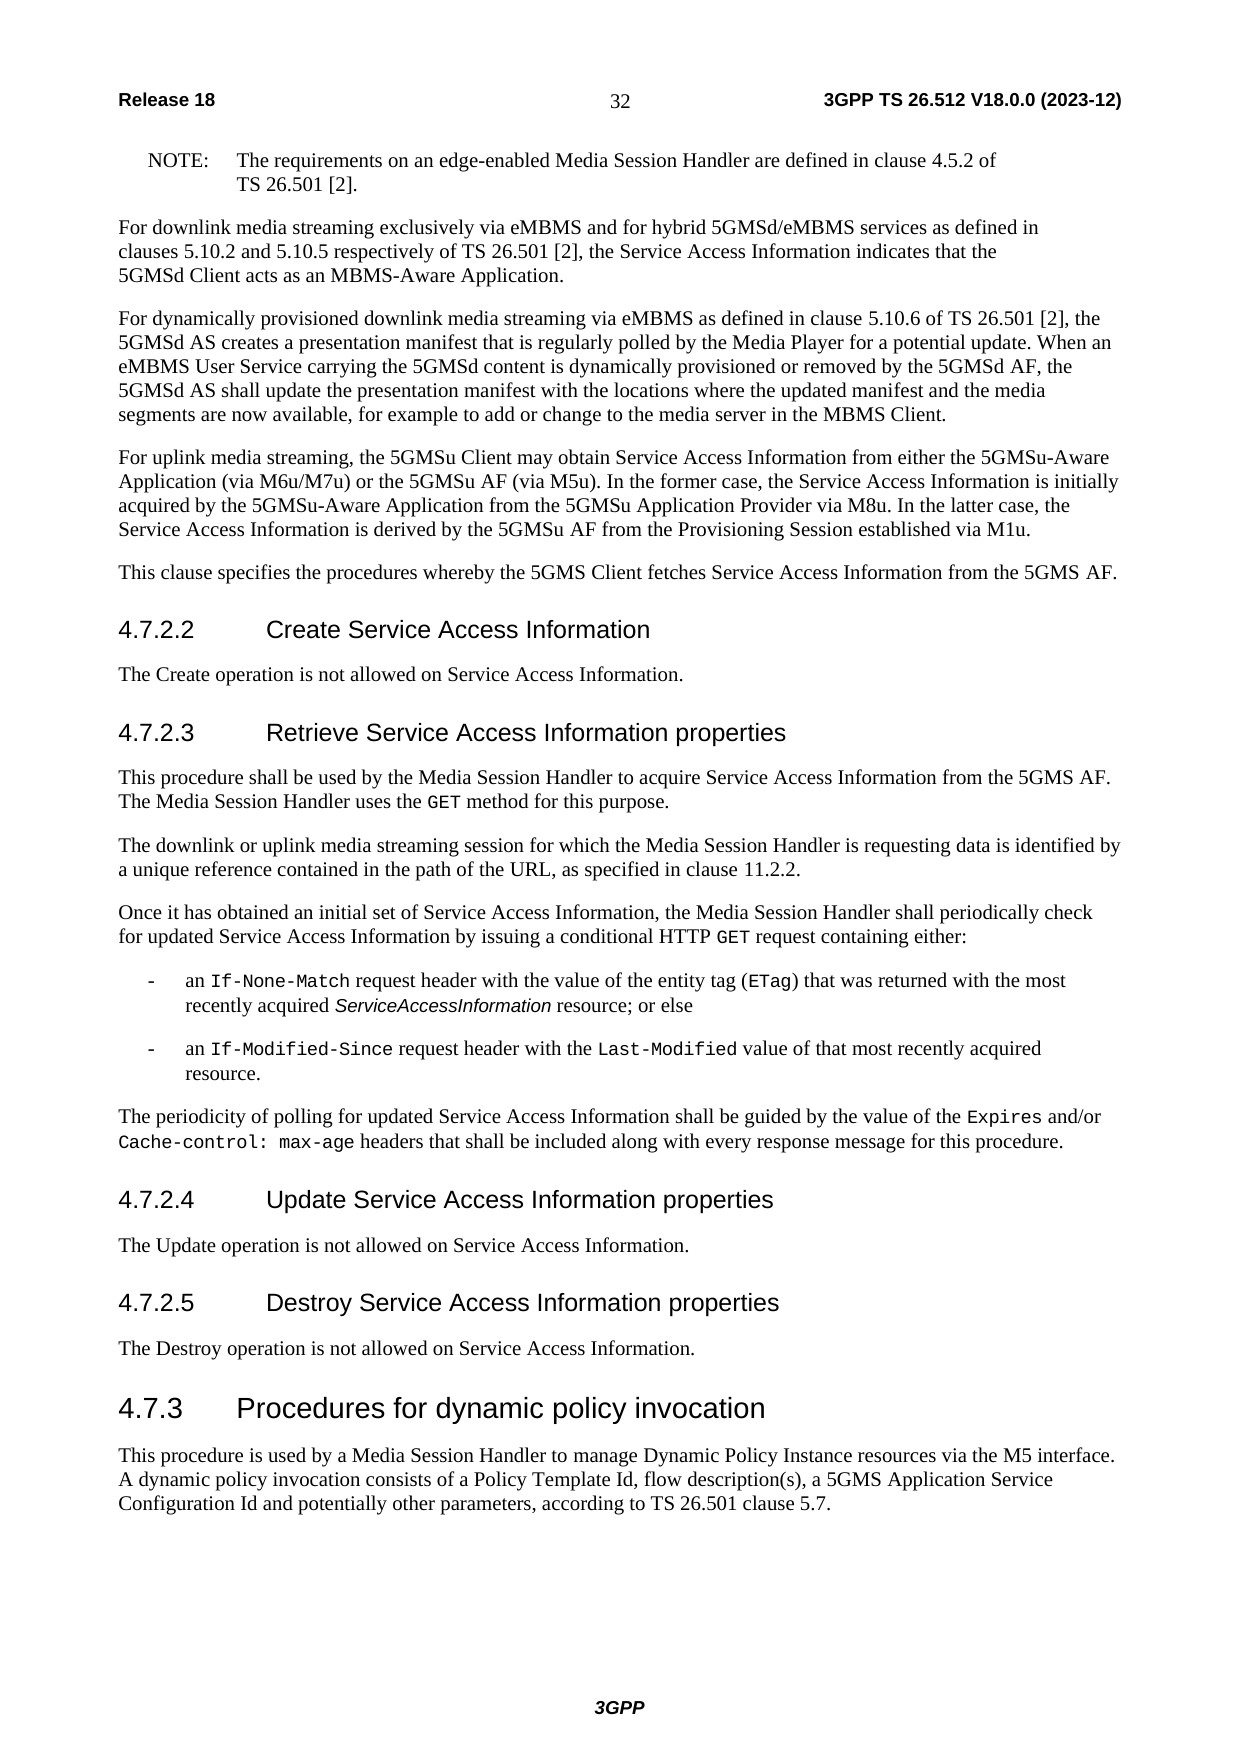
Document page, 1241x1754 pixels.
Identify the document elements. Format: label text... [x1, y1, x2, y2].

text The Destroy operation is not allowed on Service Access Information. [118, 1336, 1122, 1359]
text For dynamically provisioned downlink media streaming via eMBMS as defined in clause 5.10.6 of TS 26.501 [2], the 5GMSd AS creates a presentation manifest that is regularly polled by the Media Player for a potential update. When an eMBMS User Service carrying the 5GMSd content is dynamically provisioned or removed by the 5GMSd AF, the 5GMSd AS shall update the presentation manifest with the locations where the updated manifest and the media segments are now available, for example to add or change to the media server in the MBMS Client. [118, 306, 1122, 426]
subtitle 4.7.3 Procedures for dynamic policy invocation [118, 1391, 1122, 1424]
text This procedure shall be used by the Media Session Handler to acquire Service Access Information from the 5GMS AF. The Media Session Handler uses the GET method for this purpose. [118, 765, 1122, 814]
text For downlink media streaming exclusively via eMBMS and for hybrid 5GMSd/eMBMS services as defined in clauses 5.10.2 and 5.10.5 respectively of TS 26.501 [2], the Service Access Information indicates that the 5GMSd Client acts as an MBMS-Aware Application. [118, 214, 1122, 287]
text Once it has obtained an initial set of Service Access Information, the Media Session Handler shall periodically check for updated Service Access Information by issuing a conditional HTTP GET request containing either: [118, 900, 1122, 949]
text NOTE: The requirements on an edge-enabled Media Session Handler are defined in clause 4.5.2 of TS 26.501 [2]. [148, 148, 1122, 196]
subtitle 4.7.2.5 Destroy Service Access Information properties [118, 1288, 1122, 1317]
text The periodicity of polling for updated Service Access Information shall be guided by the value of the Expires and/or Cache-control: max-age headers that shall be included along with every response message for this procedure. [118, 1104, 1122, 1154]
text - an If-Modified-Since request header with the Last-Modified value of that most recently acquired resource. [148, 1036, 1122, 1085]
text The Create operation is not allowed on Service Access Information. [118, 662, 1122, 686]
text This procedure is used by a Media Session Handler to manage Dynamic Policy Instance resources via the M5 interface. A dynamic policy invocation consists of a Policy Template Id, flow description(s), a 5GMS Application Service Configuration Id and potentially other parameters, according to TS 26.501 clause 5.7. [118, 1443, 1122, 1515]
subtitle 4.7.2.4 Update Service Access Information properties [118, 1185, 1122, 1214]
subtitle 4.7.2.2 Create Service Access Information [118, 615, 1122, 644]
text The Update operation is not allowed on Service Access Information. [118, 1233, 1122, 1257]
text - an If-None-Match request header with the value of the entity tag (ETag) that was returned with the most recently acquired ServiceAccessInformation resource; or else [148, 968, 1122, 1017]
text The downlink or uplink media streaming session for which the Media Session Handler is requesting data is identified by a unique reference contained in the path of the URL, as specified in clause 11.2.2. [118, 833, 1122, 881]
subtitle 4.7.2.3 Retrieve Service Access Information properties [118, 718, 1122, 746]
text This clause specifies the procedures whereby the 5GMS Client fetches Service Access Information from the 5GMS AF. [118, 559, 1122, 584]
text For uplink media streaming, the 5GMSu Client may obtain Service Access Information from either the 5GMSu-Aware Application (via M6u/M7u) or the 5GMSu AF (via M5u). In the former case, the Service Access Information is initially acquired by the 5GMSu-Aware Application from the 5GMSu Application Provider via M8u. In the latter case, the Service Access Information is derived by the 5GMSu AF from the Provisioning Session established via M1u. [118, 444, 1122, 541]
